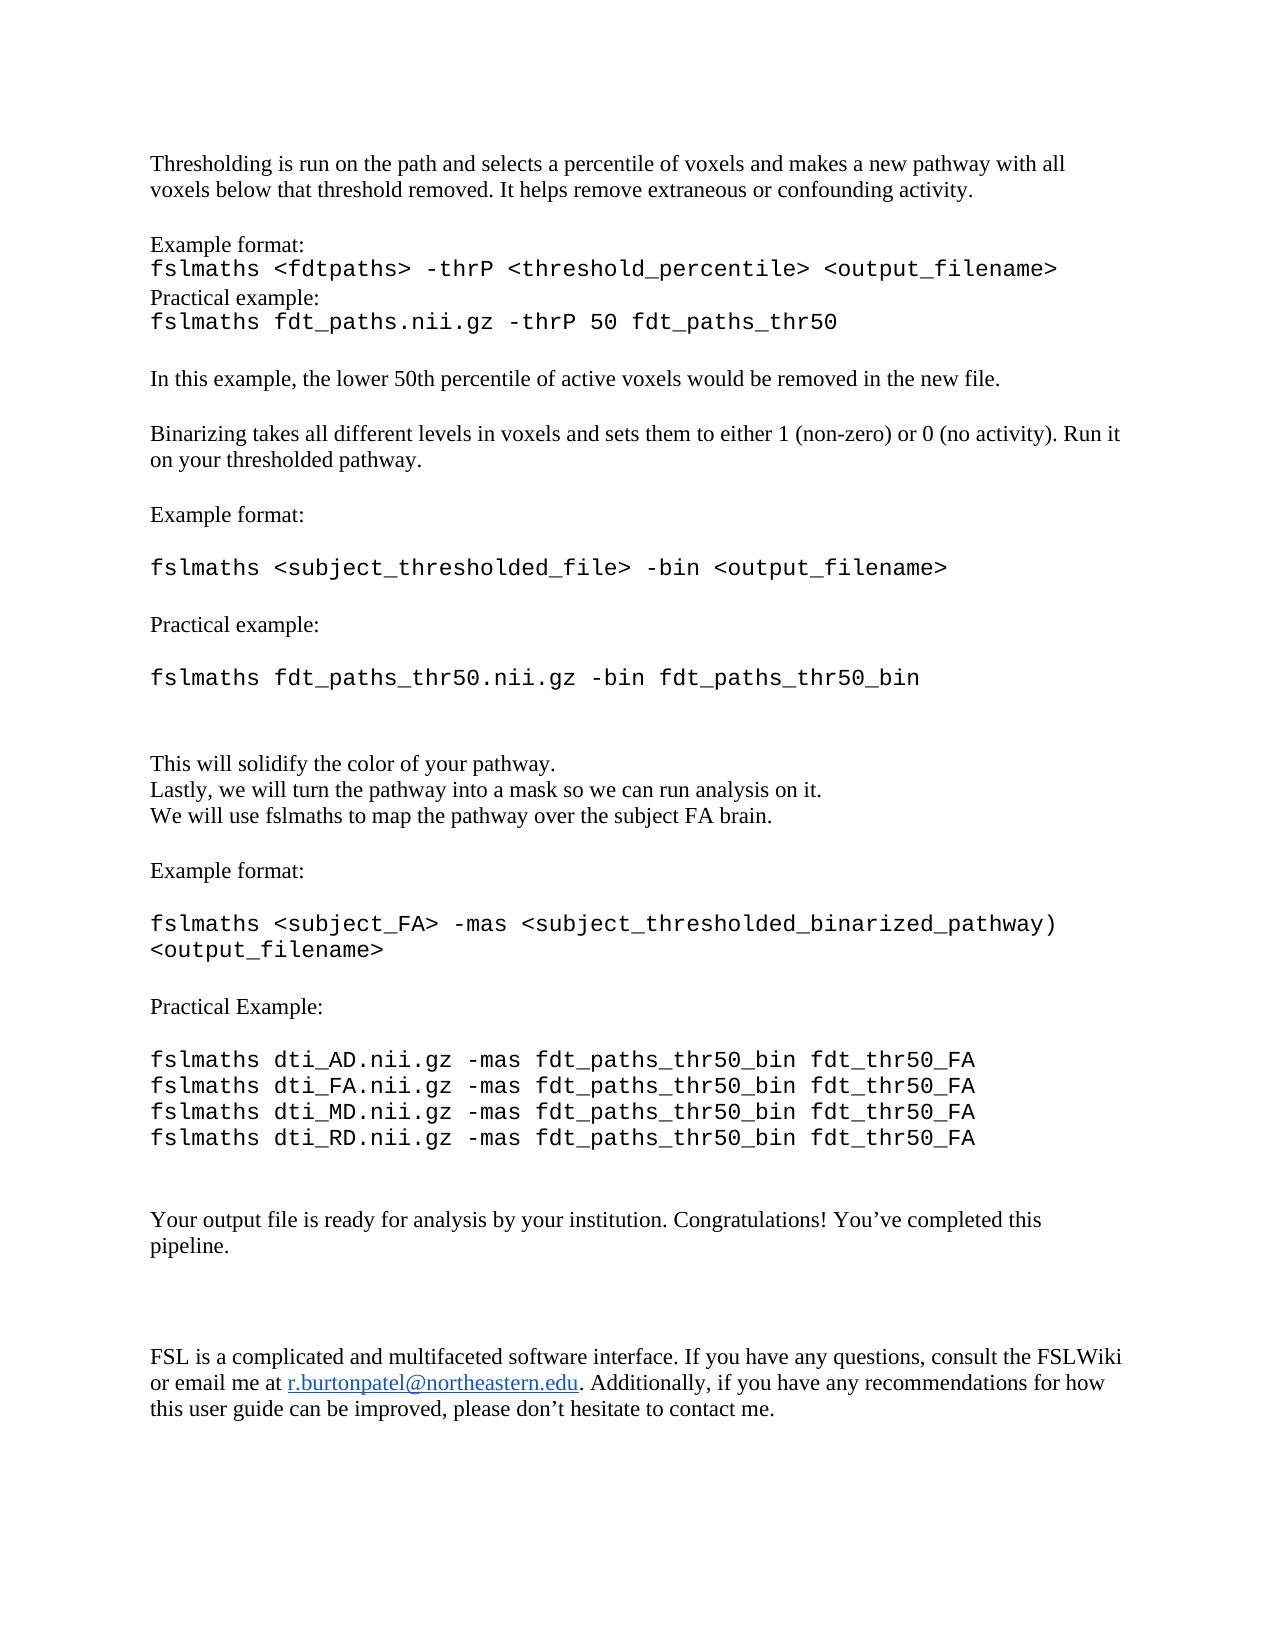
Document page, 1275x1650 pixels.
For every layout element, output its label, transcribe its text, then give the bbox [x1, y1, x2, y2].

text We will use fslmaths to map the pathway over the subject FA brain. [150, 802, 1125, 829]
text fslmaths fdt_paths.nii.gz -thrP 50 fdt_paths_thr50 [150, 310, 1125, 336]
text fslmaths dti_MD.nii.gz -mas fdt_paths_thr50_bin fdt_thr50_FA [150, 1100, 1125, 1126]
text This will solidify the color of your pathway. [150, 750, 1125, 776]
text Your output file is ready for analysis by your institution. Congratulations! You’ve completed this pipeline. [150, 1206, 1125, 1258]
text Example format: [150, 857, 1125, 884]
text fslmaths dti_FA.nii.gz -mas fdt_paths_thr50_bin fdt_thr50_FA [150, 1074, 1125, 1100]
text fslmaths fdt_paths_thr50.nii.gz -bin fdt_paths_thr50_bin [150, 666, 1125, 692]
text fslmaths <subject_thresholded_file> -bin <output_filename> [150, 556, 1125, 582]
text In this example, the lower 50th percentile of active voxels would be removed in the new file. [150, 365, 1125, 391]
text fslmaths dti_AD.nii.gz -mas fdt_paths_thr50_bin fdt_thr50_FA [150, 1048, 1125, 1074]
text Example format: [150, 501, 1125, 528]
text Lastly, we will turn the pathway into a mask so we can run analysis on it. [150, 776, 1125, 802]
text FSL is a complicated and multifaceted software interface. If you have any questions, consult the FSLWiki or email me at r.burtonpatel@northeastern.edu. Additionally, if you have any recommendations for how this user guide can be improved, please don’t hesitate to contact me. [150, 1343, 1125, 1422]
text Practical example: [150, 284, 1125, 310]
text Example format: [150, 231, 1125, 258]
text Binarizing takes all different levels in voxels and sets them to either 1 (non-zero) or 0 (no activity). Run it on your thresholded pathway. [150, 420, 1125, 473]
text fslmaths <subject_FA> -mas <subject_thresholded_binarized_pathway) <output_filename> [150, 913, 1125, 964]
text fslmaths dti_RD.nii.gz -mas fdt_paths_thr50_bin fdt_thr50_FA [150, 1126, 1125, 1152]
text Practical example: [150, 611, 1125, 637]
text Thresholding is run on the path and selects a percentile of voxels and makes a new pathway with all voxels below that threshold removed. It helps remove extraneous or confounding activity. [150, 150, 1125, 203]
text fslmaths <fdtpaths> -thrP <threshold_percentile> <output_filename> [150, 258, 1125, 284]
text Practical Example: [150, 993, 1125, 1019]
